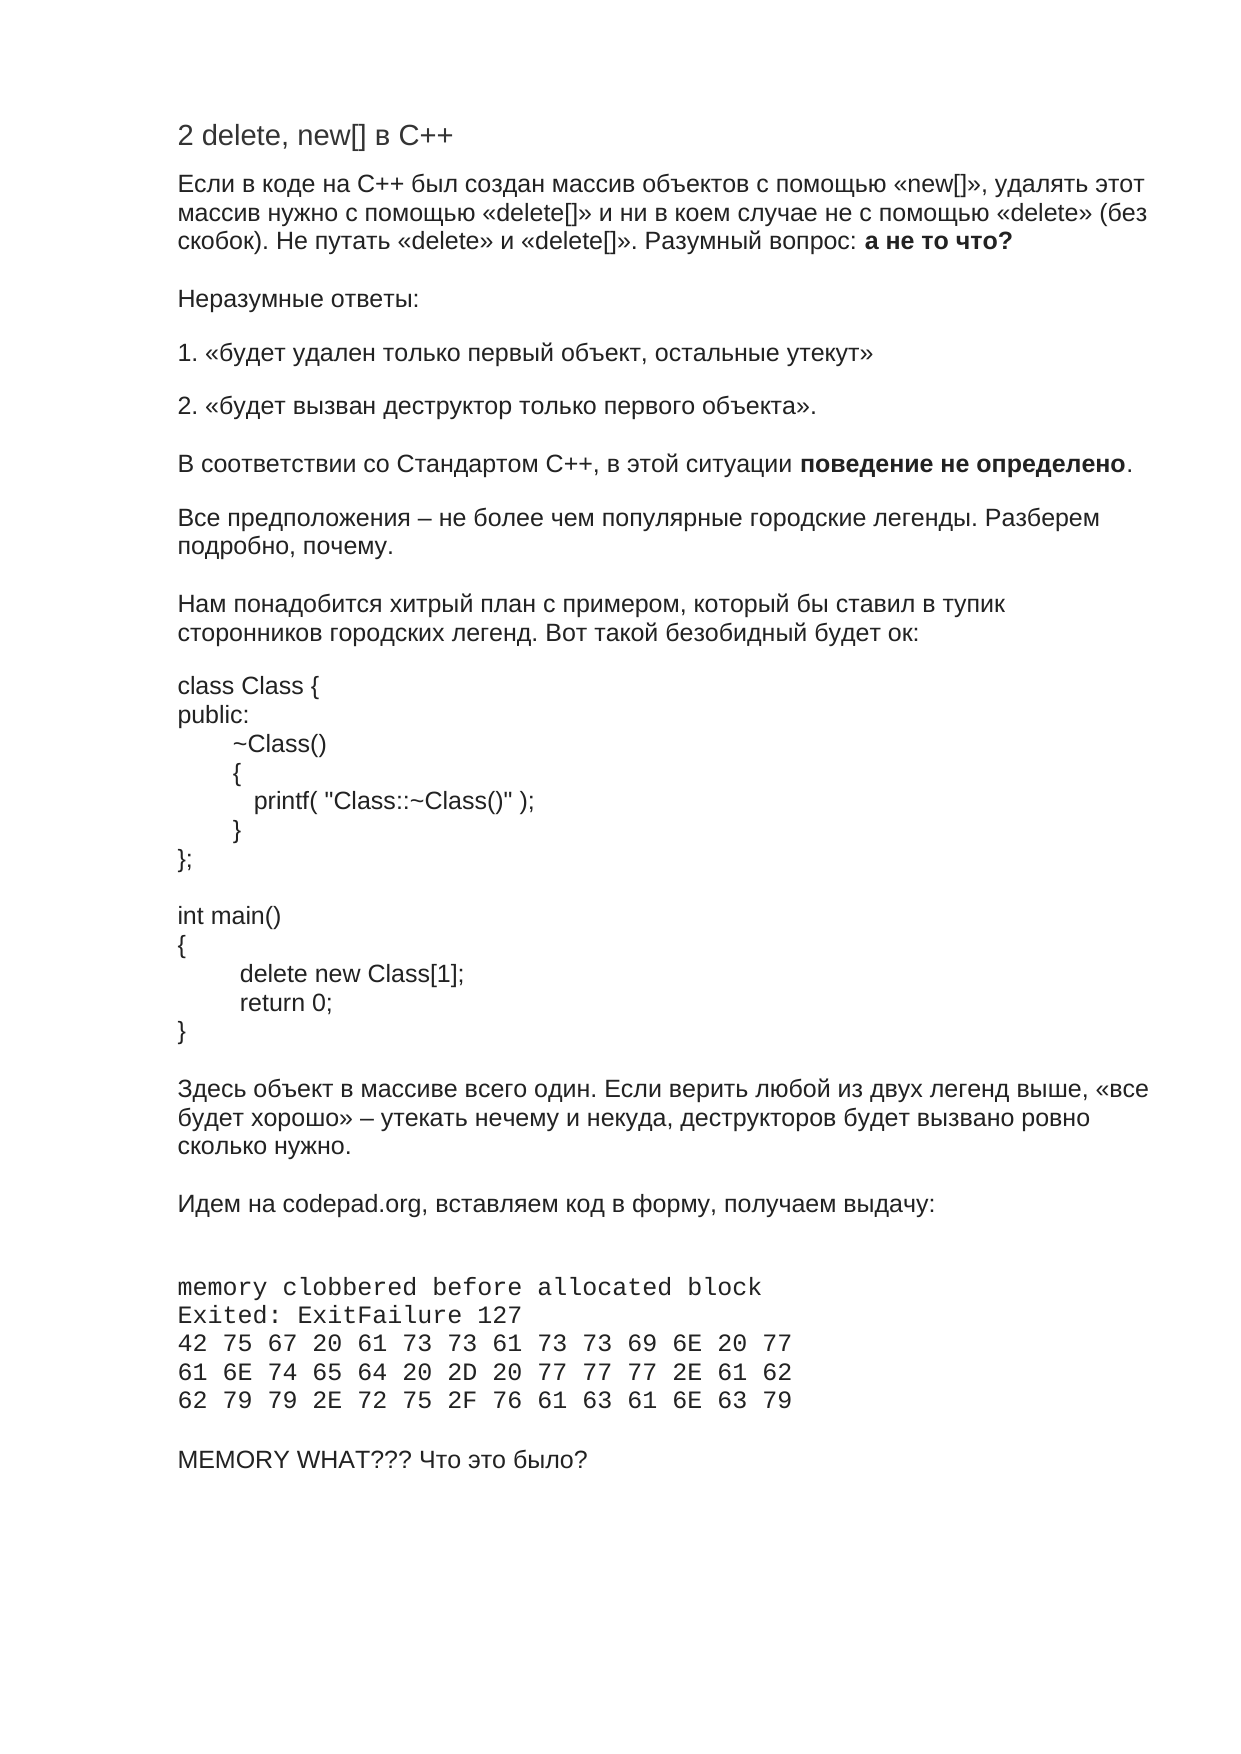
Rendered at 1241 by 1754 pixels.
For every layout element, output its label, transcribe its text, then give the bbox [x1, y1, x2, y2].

text 42 75 67 20 61 73 73 61 73 73 69 6E 20 77 [177, 1331, 1152, 1359]
text Если в коде на C++ был создан массив объектов с помощью «new[]», удалять этот массив нужно с помощью «delete[]» и ни в коем случае не с помощью «delete» (без скобок). Не путать «delete» и «delete[]». Разумный вопрос: а не то что? Неразумные ответы: [177, 169, 1152, 313]
text Exited: ExitFailure 127 [177, 1303, 1152, 1331]
text 2 delete, new[] в C++ [177, 118, 1152, 152]
text delete new Class[1]; [177, 959, 1152, 988]
text 1. «будет удален только первый объект, остальные утекут» [177, 338, 1152, 366]
text public: [177, 700, 1152, 729]
text int main() [177, 901, 1152, 930]
text 62 79 79 2E 72 75 2F 76 61 63 61 6E 63 79 [177, 1388, 1152, 1416]
text { [177, 758, 1152, 786]
text memory clobbered before allocated block [177, 1274, 1152, 1303]
text 2. «будет вызван деструктор только первого объекта». В соответствии со Стандартом C++, в этой ситуации поведение не определено. [177, 391, 1152, 478]
text } [177, 815, 1152, 844]
text }; [177, 844, 1152, 873]
text printf( "Class::~Class()" ); [177, 786, 1152, 815]
text Все предположения – не более чем популярные городские легенды. Разберем подробно, почему. Нам понадобится хитрый план с примером, который бы ставил в тупик сторонников городских легенд. Вот такой безобидный будет ок: [177, 503, 1152, 646]
text 61 6E 74 65 64 20 2D 20 77 77 77 2E 61 62 [177, 1359, 1152, 1388]
text class Class { [177, 671, 1152, 700]
text { [177, 930, 1152, 959]
text } [177, 1016, 1152, 1045]
text MEMORY WHAT??? Что это было? [177, 1416, 1152, 1530]
text Здесь объект в массиве всего один. Если верить любой из двух легенд выше, «все будет хорошо» – утекать нечему и некуда, деструкторов будет вызвано ровно сколько нужно. Идем на codepad.org, вставляем код в форму, получаем выдачу: [177, 1045, 1152, 1274]
text ~Class() [177, 729, 1152, 758]
text return 0; [177, 988, 1152, 1016]
